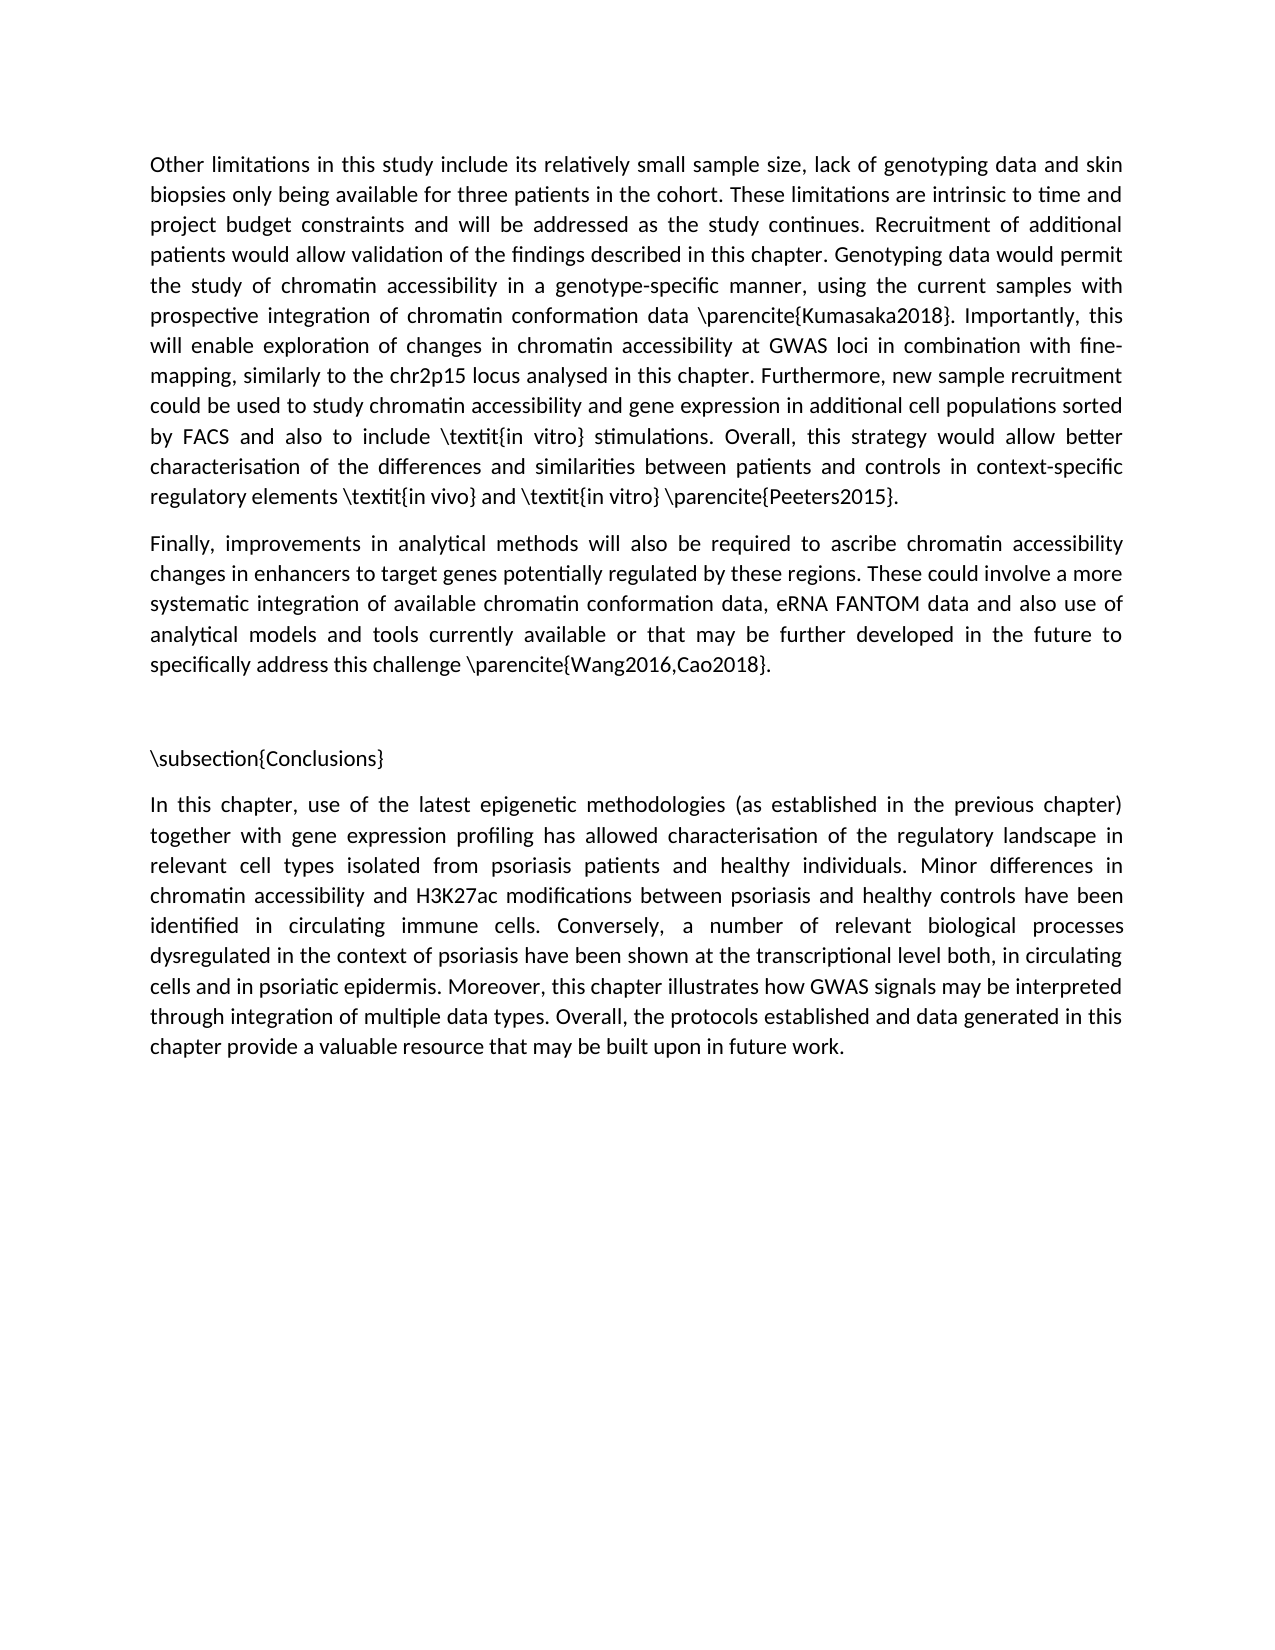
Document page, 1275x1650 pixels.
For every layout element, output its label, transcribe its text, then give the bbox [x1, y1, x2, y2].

text Finally, improvements in analytical methods will also be required to ascribe chromatin accessibility changes in enhancers to target genes potentially regulated by these regions. These could involve a more systematic integration of available chromatin conformation data, eRNA FANTOM data and also use of analytical models and tools currently available or that may be further developed in the future to specifically address this challenge \parencite{Wang2016,Cao2018}. [150, 529, 1125, 678]
text Other limitations in this study include its relatively small sample size, lack of genotyping data and skin biopsies only being available for three patients in the cohort. These limitations are intrinsic to time and project budget constraints and will be addressed as the study continues. Recruitment of additional patients would allow validation of the findings described in this chapter. Genotyping data would permit the study of chromatin accessibility in a genotype-specific manner, using the current samples with prospective integration of chromatin conformation data \parencite{Kumasaka2018}. Importantly, this will enable exploration of changes in chromatin accessibility at GWAS loci in combination with fine-mapping, similarly to the chr2p15 locus analysed in this chapter. Furthermore, new sample recruitment could be used to study chromatin accessibility and gene expression in additional cell populations sorted by FACS and also to include \textit{in vitro} stimulations. Overall, this strategy would allow better characterisation of the differences and similarities between patients and controls in context-specific regulatory elements \textit{in vivo} and \textit{in vitro} \parencite{Peeters2015}. [150, 150, 1125, 510]
text \subsection{Conclusions} [150, 744, 1125, 772]
text In this chapter, use of the latest epigenetic methodologies (as established in the previous chapter) together with gene expression profiling has allowed characterisation of the regulatory landscape in relevant cell types isolated from psoriasis patients and healthy individuals. Minor differences in chromatin accessibility and H3K27ac modifications between psoriasis and healthy controls have been identified in circulating immune cells. Conversely, a number of relevant biological processes dysregulated in the context of psoriasis have been shown at the transcriptional level both, in circulating cells and in psoriatic epidermis. Moreover, this chapter illustrates how GWAS signals may be interpreted through integration of multiple data types. Overall, the protocols established and data generated in this chapter provide a valuable resource that may be built upon in future work. [150, 791, 1125, 1060]
